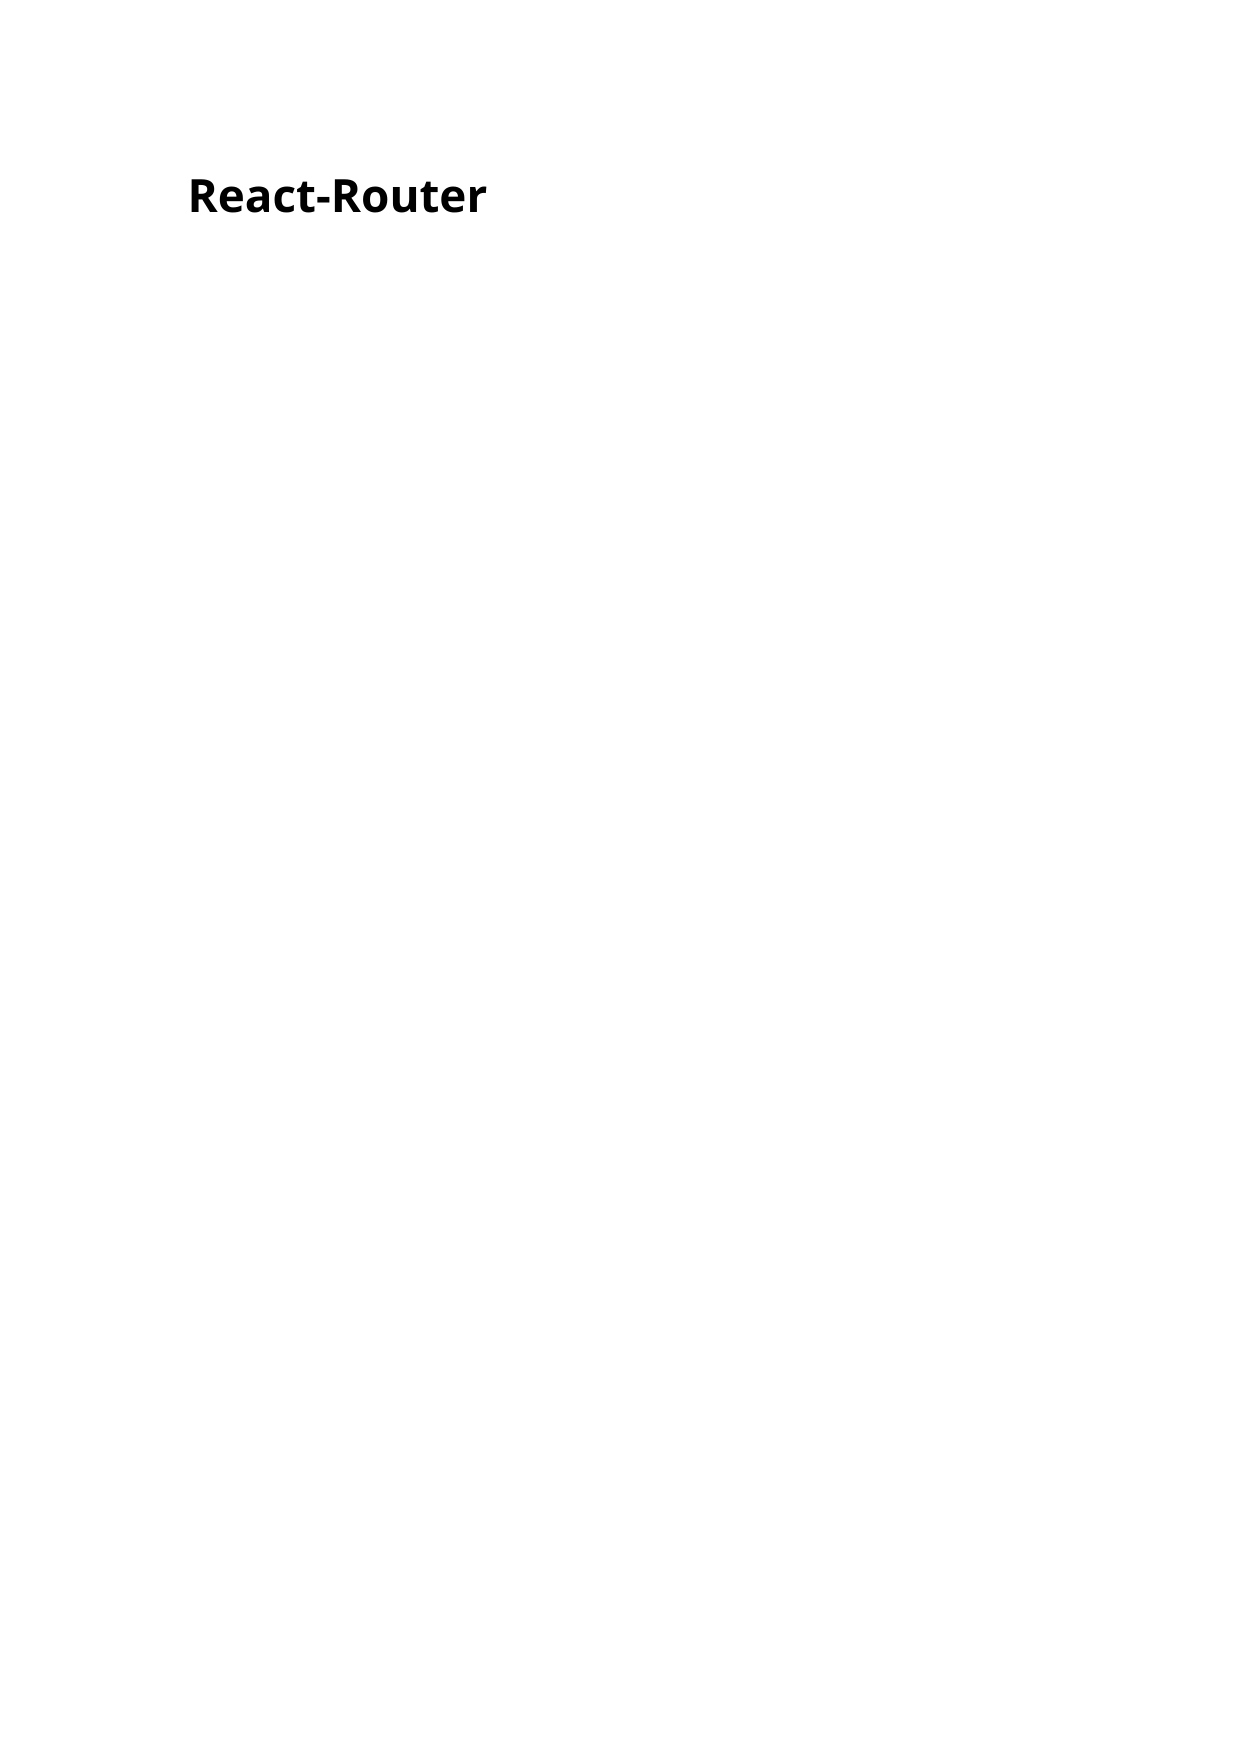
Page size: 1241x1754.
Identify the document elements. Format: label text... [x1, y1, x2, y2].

subtitle React-Router [187, 162, 1053, 227]
